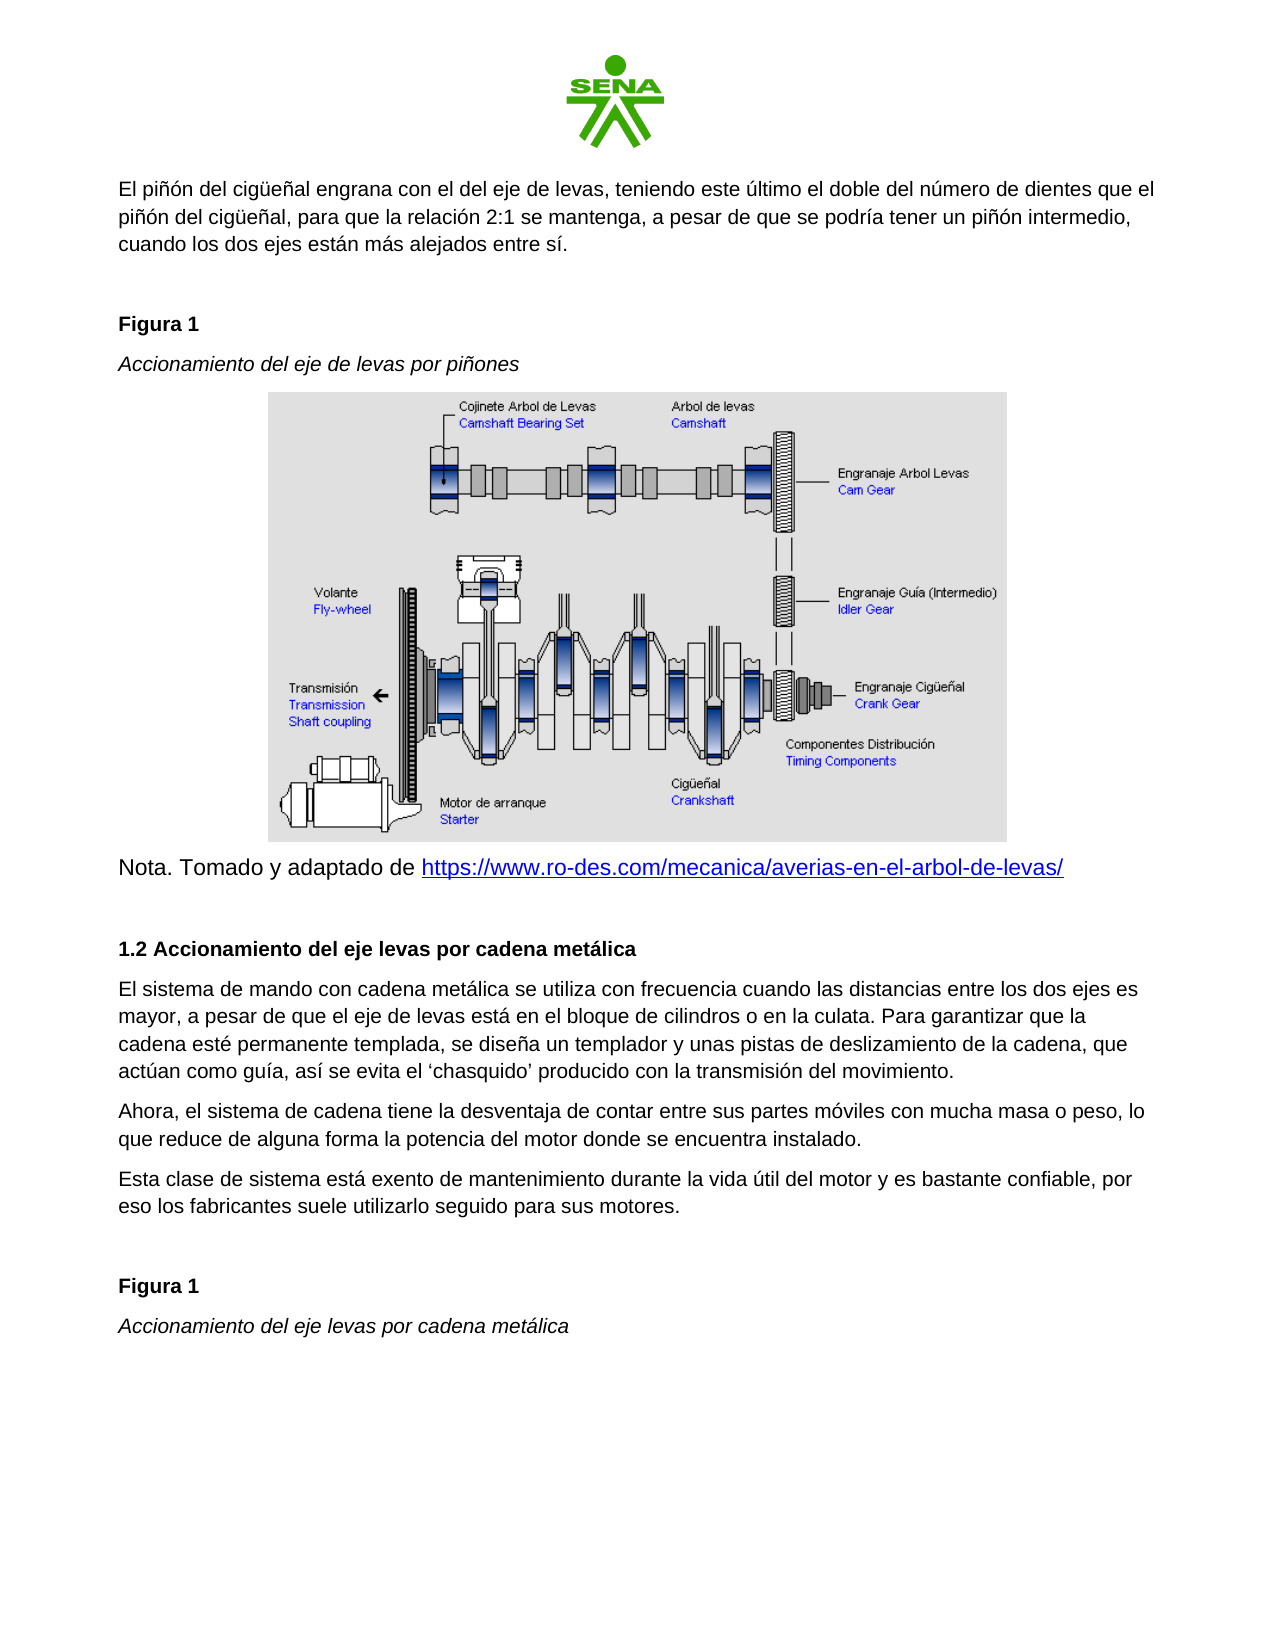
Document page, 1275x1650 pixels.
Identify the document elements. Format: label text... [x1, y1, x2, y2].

text Figura 1 [118, 1274, 1157, 1298]
text Ahora, el sistema de cadena tiene la desventaja de contar entre sus partes móviles con mucha masa o peso, lo que reduce de alguna forma la potencia del motor donde se encuentra instalado. [118, 1099, 1157, 1151]
text Nota. Tomado y adaptado de https://www.ro-des.com/mecanica/averias-en-el-arbol-de-levas/ [118, 854, 1157, 880]
text El sistema de mando con cadena metálica se utiliza con frecuencia cuando las distancias entre los dos ejes es mayor, a pesar de que el eje de levas está en el bloque de cilindros o en la culata. Para garantizar que la cadena esté permanente templada, se diseña un templador y unas pistas de deslizamiento de la cadena, que actúan como guía, así se evita el ‘chasquido’ producido con la transmisión del movimiento. [118, 977, 1157, 1083]
picture [268, 392, 1007, 842]
text El piñón del cigüeñal engrana con el del eje de levas, teniendo este último el doble del número de dientes que el piñón del cigüeñal, para que la relación 2:1 se mantenga, a pesar de que se podría tener un piñón intermedio, cuando los dos ejes están más alejados entre sí. [118, 177, 1157, 256]
picture [566, 55, 664, 148]
text 1.2 Accionamiento del eje levas por cadena metálica [118, 937, 1157, 961]
text Accionamiento del eje de levas por piñones [118, 352, 1157, 376]
text Accionamiento del eje levas por cadena metálica [118, 1314, 1157, 1338]
text Esta clase de sistema está exento de mantenimiento durante la vida útil del motor y es bastante confiable, por eso los fabricantes suele utilizarlo seguido para sus motores. [118, 1167, 1157, 1218]
text Figura 1 [118, 312, 1157, 336]
